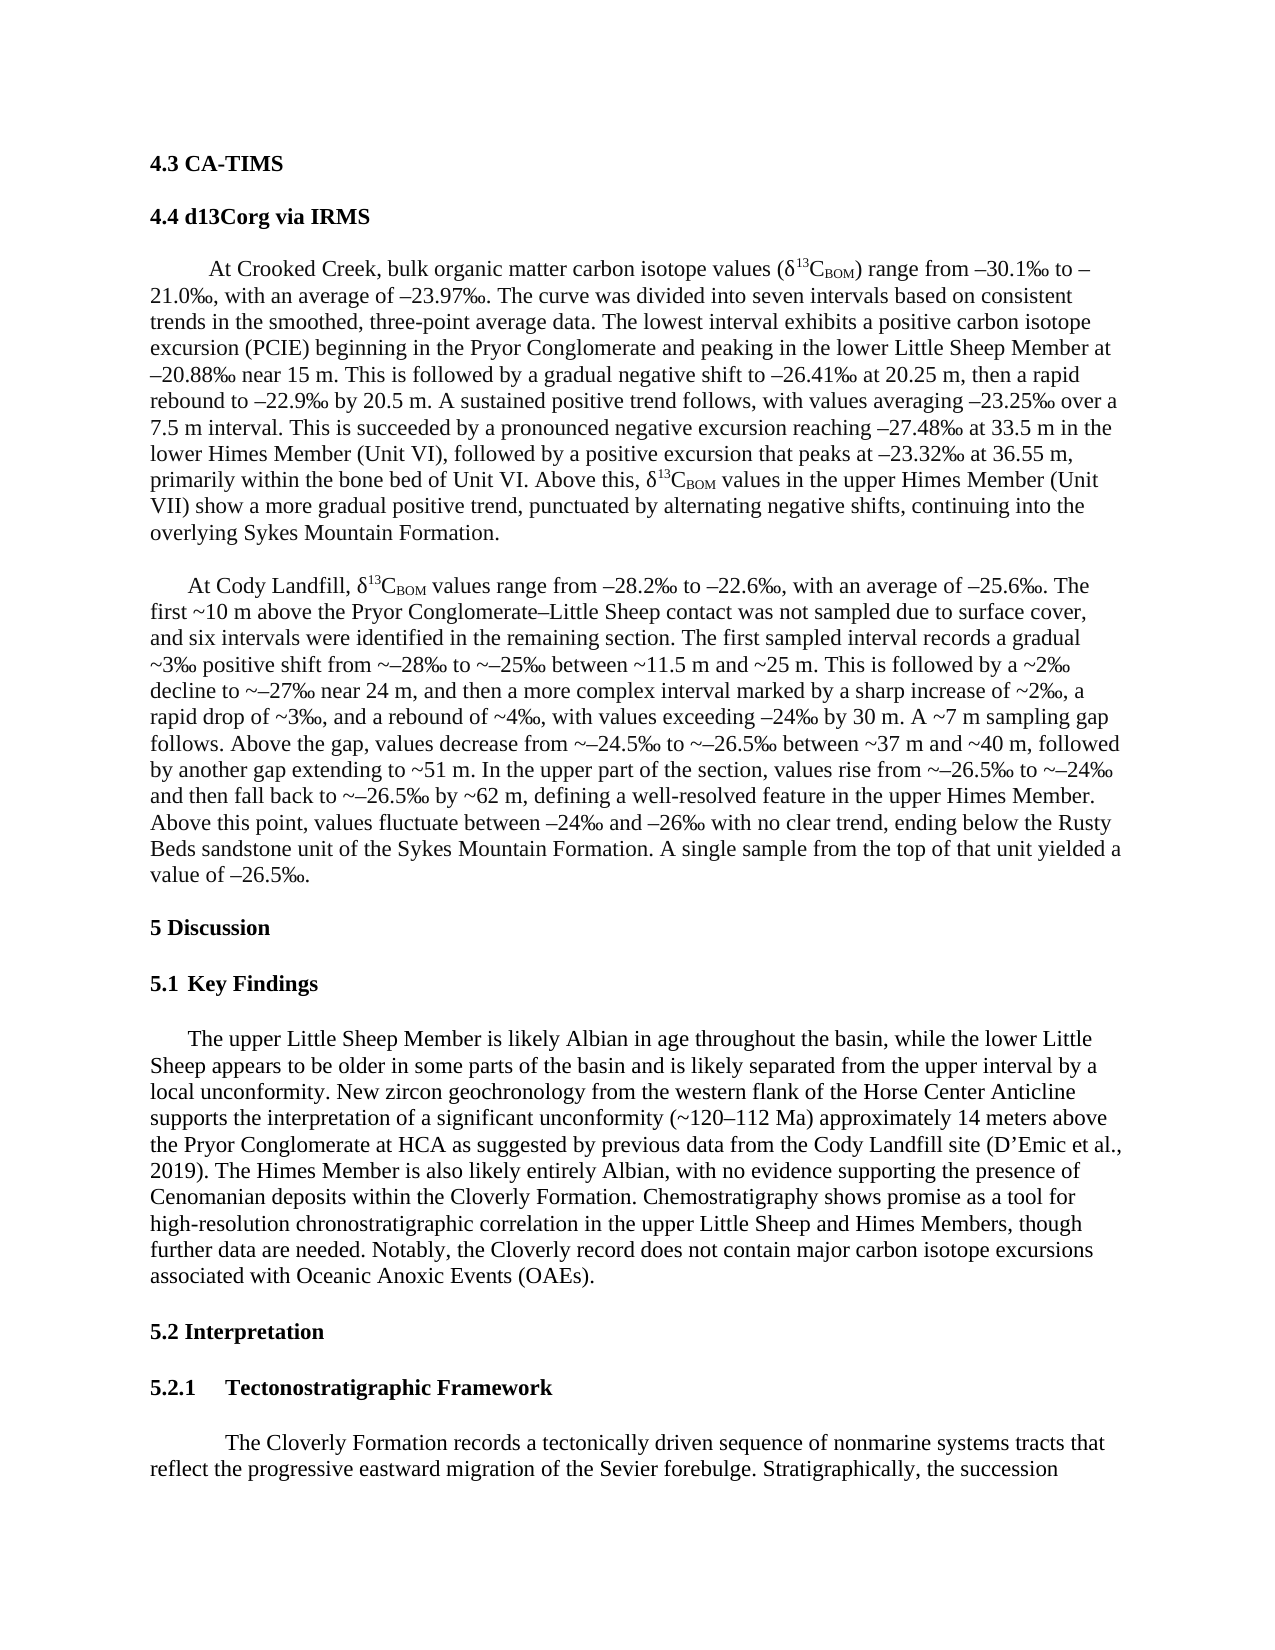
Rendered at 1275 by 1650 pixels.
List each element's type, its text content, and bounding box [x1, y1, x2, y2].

text At Cody Landfill, δ13CBOM values range from –28.2‰ to –22.6‰, with an average of –25.6‰. The first ~10 m above the Pryor Conglomerate–Little Sheep contact was not sampled due to surface cover, and six intervals were identified in the remaining section. The first sampled interval records a gradual ~3‰ positive shift from ~–28‰ to ~–25‰ between ~11.5 m and ~25 m. This is followed by a ~2‰ decline to ~–27‰ near 24 m, and then a more complex interval marked by a sharp increase of ~2‰, a rapid drop of ~3‰, and a rebound of ~4‰, with values exceeding –24‰ by 30 m. A ~7 m sampling gap follows. Above the gap, values decrease from ~–24.5‰ to ~–26.5‰ between ~37 m and ~40 m, followed by another gap extending to ~51 m. In the upper part of the section, values rise from ~–26.5‰ to ~–24‰ and then fall back to ~–26.5‰ by ~62 m, defining a well-resolved feature in the upper Himes Member. Above this point, values fluctuate between –24‰ and –26‰ with no clear trend, ending below the Rusty Beds sandstone unit of the Sykes Mountain Formation. A single sample from the top of that unit yielded a value of –26.5‰. [150, 572, 1125, 888]
text The upper Little Sheep Member is likely Albian in age throughout the basin, while the lower Little Sheep appears to be older in some parts of the basin and is likely separated from the upper interval by a local unconformity. New zircon geochronology from the western flank of the Horse Center Anticline supports the interpretation of a significant unconformity (~120–112 Ma) approximately 14 meters above the Pryor Conglomerate at HCA as suggested by previous data from the Cody Landfill site (D’Emic et al., 2019). The Himes Member is also likely entirely Albian, with no evidence supporting the presence of Cenomanian deposits within the Cloverly Formation. Chemostratigraphy shows promise as a tool for high-resolution chronostratigraphic correlation in the upper Little Sheep and Himes Members, though further data are needed. Notably, the Cloverly record does not contain major carbon isotope excursions associated with Oceanic Anoxic Events (OAEs). [150, 1025, 1125, 1289]
list Key Findings [150, 970, 1125, 996]
list Tectonostratigraphic Framework [150, 1373, 1125, 1400]
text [150, 1429, 1125, 1482]
text At Crooked Creek, bulk organic matter carbon isotope values (δ13CBOM) range from –30.1‰ to –21.0‰, with an average of –23.97‰. The curve was divided into seven intervals based on consistent trends in the smoothed, three-point average data. The lowest interval exhibits a positive carbon isotope excursion (PCIE) beginning in the Pryor Conglomerate and peaking in the lower Little Sheep Member at –20.88‰ near 15 m. This is followed by a gradual negative shift to –26.41‰ at 20.25 m, then a rapid rebound to –22.9‰ by 20.5 m. A sustained positive trend follows, with values averaging –23.25‰ over a 7.5 m interval. This is succeeded by a pronounced negative excursion reaching –27.48‰ at 33.5 m in the lower Himes Member (Unit VI), followed by a positive excursion that peaks at –23.32‰ at 36.55 m, primarily within the bone bed of Unit VI. Above this, δ13CBOM values in the upper Himes Member (Unit VII) show a more gradual positive trend, punctuated by alternating negative shifts, continuing into the overlying Sykes Mountain Formation. [150, 255, 1125, 545]
text 4.4 d13Corg via IRMS [150, 203, 1125, 229]
text 4.3 CA-TIMS [150, 150, 1125, 176]
text 5 Discussion [150, 914, 1125, 941]
text 5.2 Interpretation [150, 1318, 1125, 1344]
